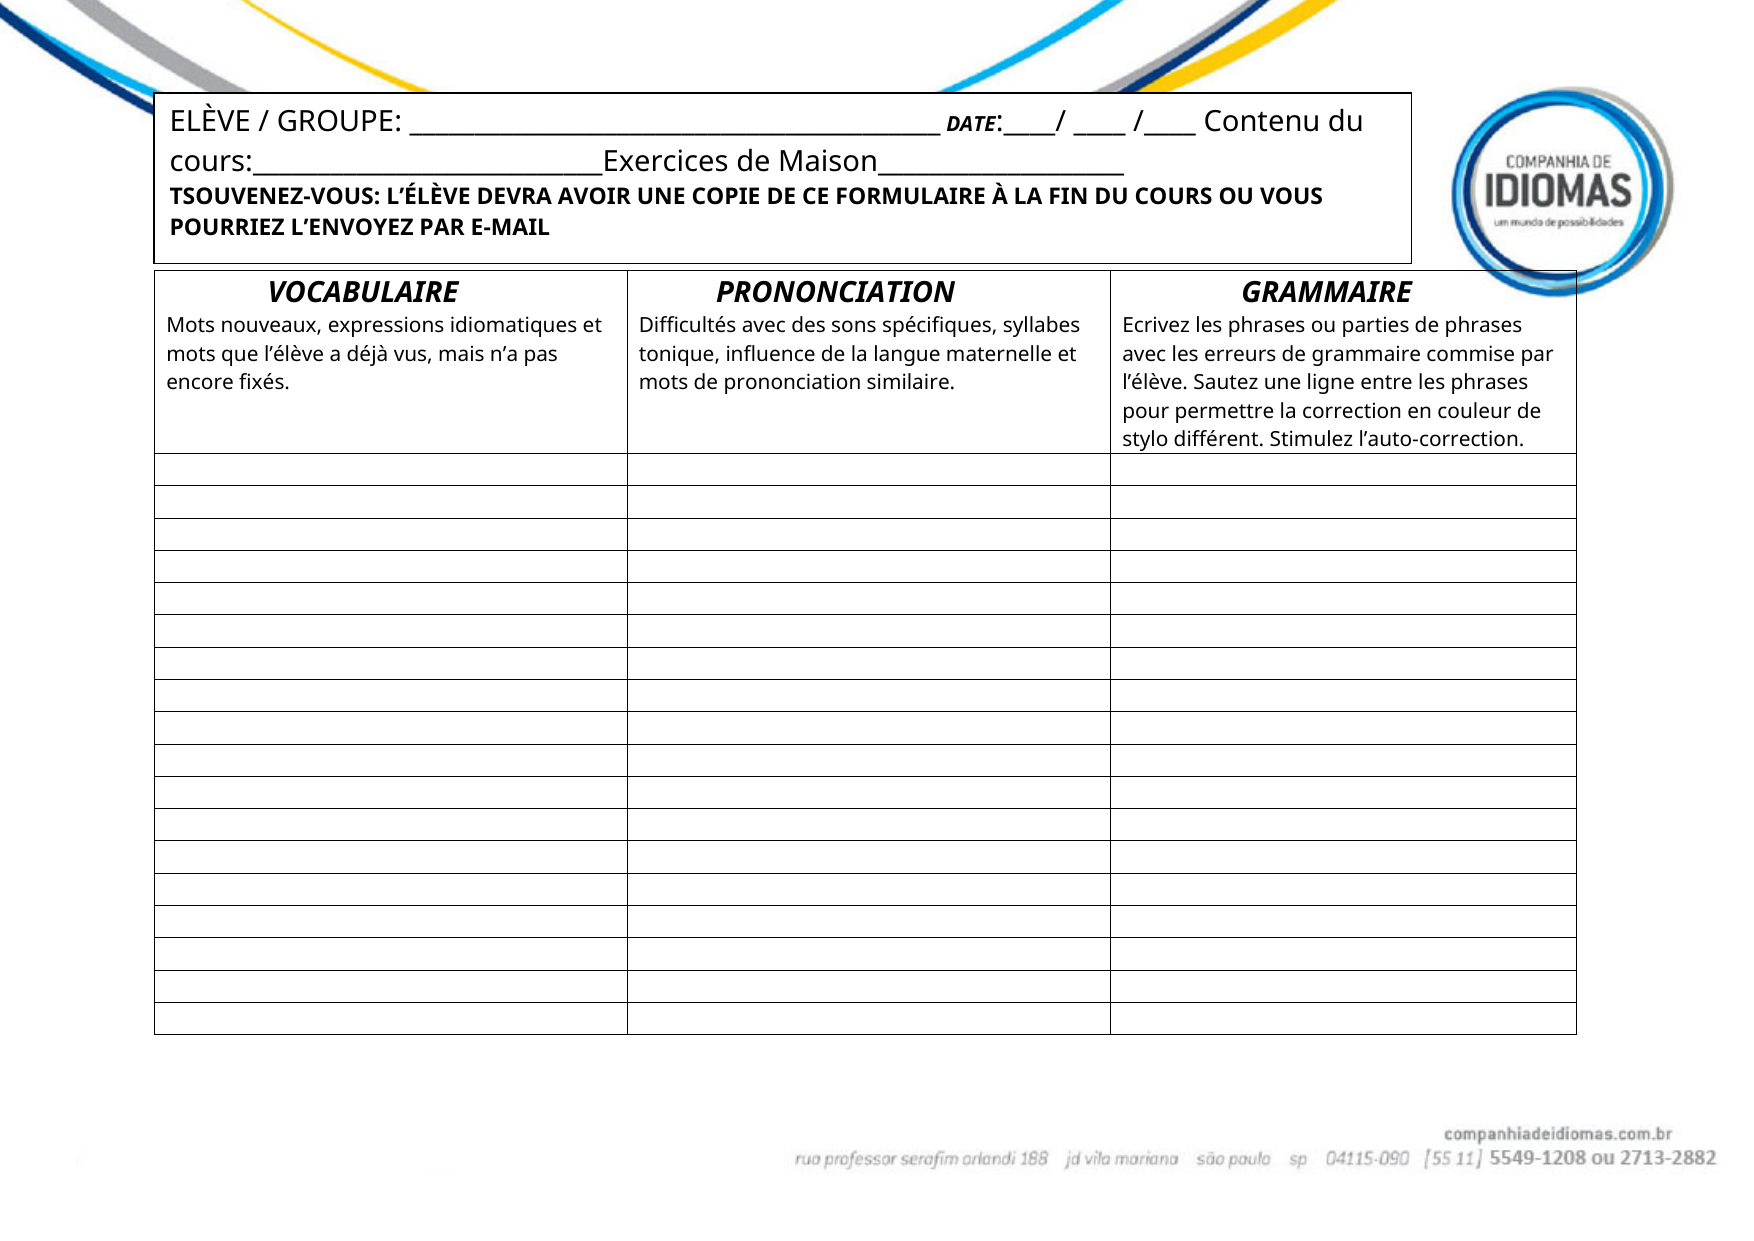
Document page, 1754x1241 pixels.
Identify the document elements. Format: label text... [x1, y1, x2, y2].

table_cell [1111, 583, 1576, 614]
table_cell [628, 551, 1110, 582]
table_cell [155, 841, 627, 873]
table_cell [155, 809, 627, 840]
table_cell [155, 454, 627, 485]
table_cell [155, 712, 627, 743]
table_cell [628, 906, 1110, 937]
table_cell [1111, 938, 1576, 969]
table_cell [155, 551, 627, 582]
table_cell [628, 486, 1110, 517]
table_header VOCABULAIRE Mots nouveaux, expressions idiomatiques et mots que l’élève a déjà vus, mais n’a pas encore fixés. [155, 271, 627, 453]
table_cell [1111, 841, 1576, 873]
table_cell [155, 680, 627, 711]
table_cell [1111, 615, 1576, 647]
table_cell [1111, 486, 1576, 517]
table_cell [1111, 454, 1576, 485]
table_cell [155, 648, 627, 679]
picture [0, 0, 1754, 1241]
table_cell [628, 777, 1110, 808]
table_cell [628, 938, 1110, 969]
table_cell [628, 745, 1110, 776]
table_cell [628, 971, 1110, 1002]
table_cell [628, 1003, 1110, 1034]
table_cell [155, 615, 627, 647]
table_cell [1111, 874, 1576, 905]
table_cell [628, 712, 1110, 743]
table_cell [628, 519, 1110, 550]
table_cell [155, 971, 627, 1002]
table_cell [1111, 551, 1576, 582]
table_cell [155, 745, 627, 776]
table_cell [628, 680, 1110, 711]
table_cell [1111, 745, 1576, 776]
table_cell [155, 874, 627, 905]
table_cell [1111, 809, 1576, 840]
table_header PRONONCIATION Difficultés avec des sons spécifiques, syllabes tonique, influence de la langue maternelle et mots de prononciation similaire. [628, 271, 1110, 453]
table_cell [155, 938, 627, 969]
table_cell [1111, 680, 1576, 711]
table_cell [628, 874, 1110, 905]
table_cell [628, 615, 1110, 647]
table_cell [155, 906, 627, 937]
table_cell [1111, 971, 1576, 1002]
table_cell [628, 809, 1110, 840]
table_header GRAMMAIRE Ecrivez les phrases ou parties de phrases avec les erreurs de grammaire commise par l’élève. Sautez une ligne entre les phrases pour permettre la correction en couleur de stylo différent. Stimulez l’auto-correction. [1111, 271, 1576, 453]
table_cell [155, 486, 627, 517]
table_cell [155, 583, 627, 614]
table_cell [1111, 648, 1576, 679]
table_cell [1111, 519, 1576, 550]
table_cell [155, 777, 627, 808]
table_cell [1111, 906, 1576, 937]
table_cell [1111, 1003, 1576, 1034]
table_cell [628, 583, 1110, 614]
table_cell [628, 648, 1110, 679]
table_cell [628, 454, 1110, 485]
table_cell [155, 519, 627, 550]
table_cell [628, 841, 1110, 873]
table_cell [155, 1003, 627, 1034]
table_cell [1111, 777, 1576, 808]
table_cell [1111, 712, 1576, 743]
